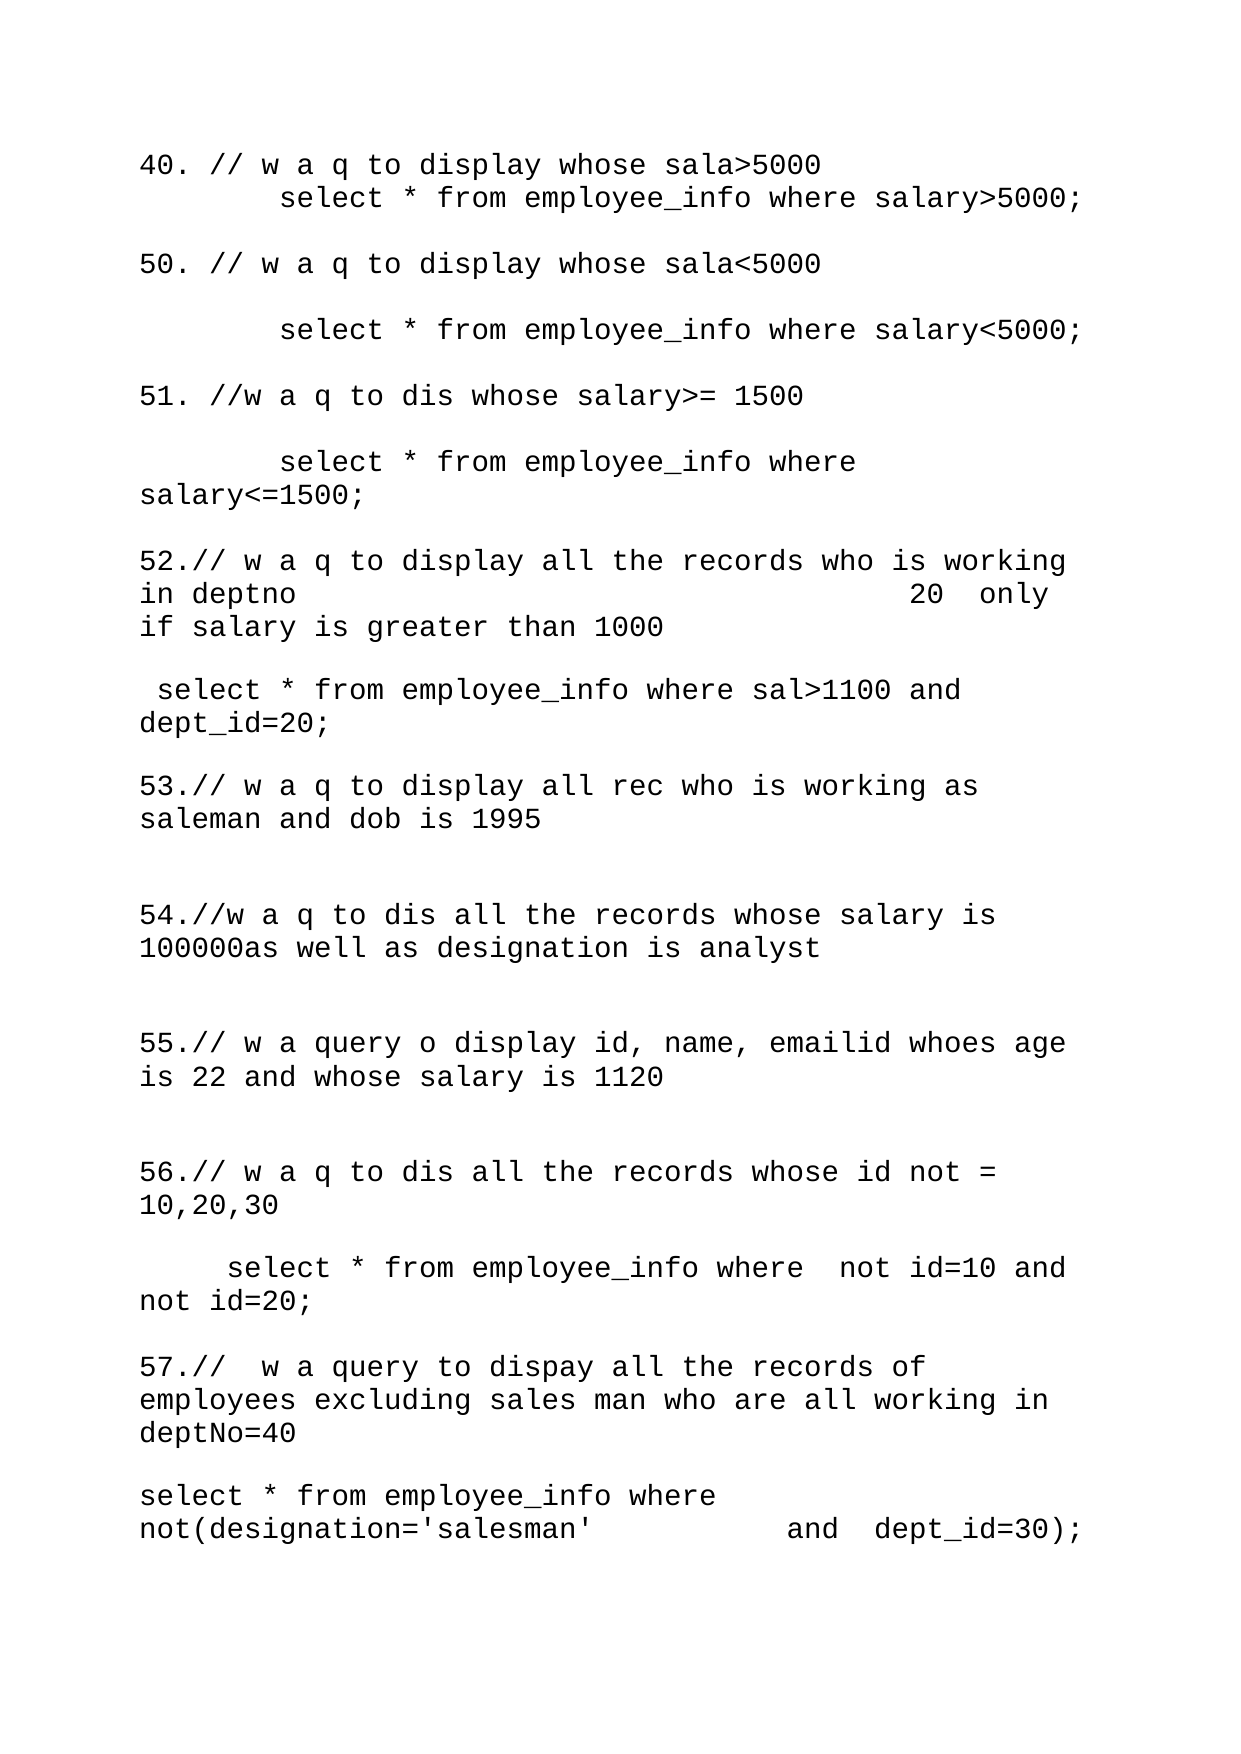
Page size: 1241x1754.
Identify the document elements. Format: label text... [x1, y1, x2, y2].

text 53.// w a q to display all rec who is working as saleman and dob is 1995 [139, 771, 1101, 837]
text 54.//w a q to dis all the records whose salary is 100000as well as designation is analyst [139, 900, 1101, 966]
text 57.// w a query to dispay all the records of employees excluding sales man who are all working in deptNo=40 [139, 1352, 1101, 1451]
text 50. // w a q to display whose sala<5000 [139, 249, 1101, 282]
text select * from employee_info where sal>1100 and dept_id=20; [139, 675, 1101, 741]
text 51. //w a q to dis whose salary>= 1500 [139, 381, 1101, 414]
text 56.// w a q to dis all the records whose id not = 10,20,30 [139, 1157, 1101, 1223]
text select * from employee_info where salary>5000; [139, 183, 1101, 216]
text select * from employee_info where not(designation='salesman' and dept_id=30); [139, 1481, 1101, 1547]
text 52.// w a q to display all the records who is working in deptno 20 only if salary is greater than 1000 [139, 546, 1101, 645]
text select * from employee_info where not id=10 and not id=20; [139, 1253, 1101, 1319]
text select * from employee_info where salary<=1500; [139, 447, 1101, 513]
text select * from employee_info where salary<5000; [139, 315, 1101, 348]
text 40. // w a q to display whose sala>5000 [139, 150, 1101, 183]
text 55.// w a query o display id, name, emailid whoes age is 22 and whose salary is 1120 [139, 1029, 1101, 1095]
